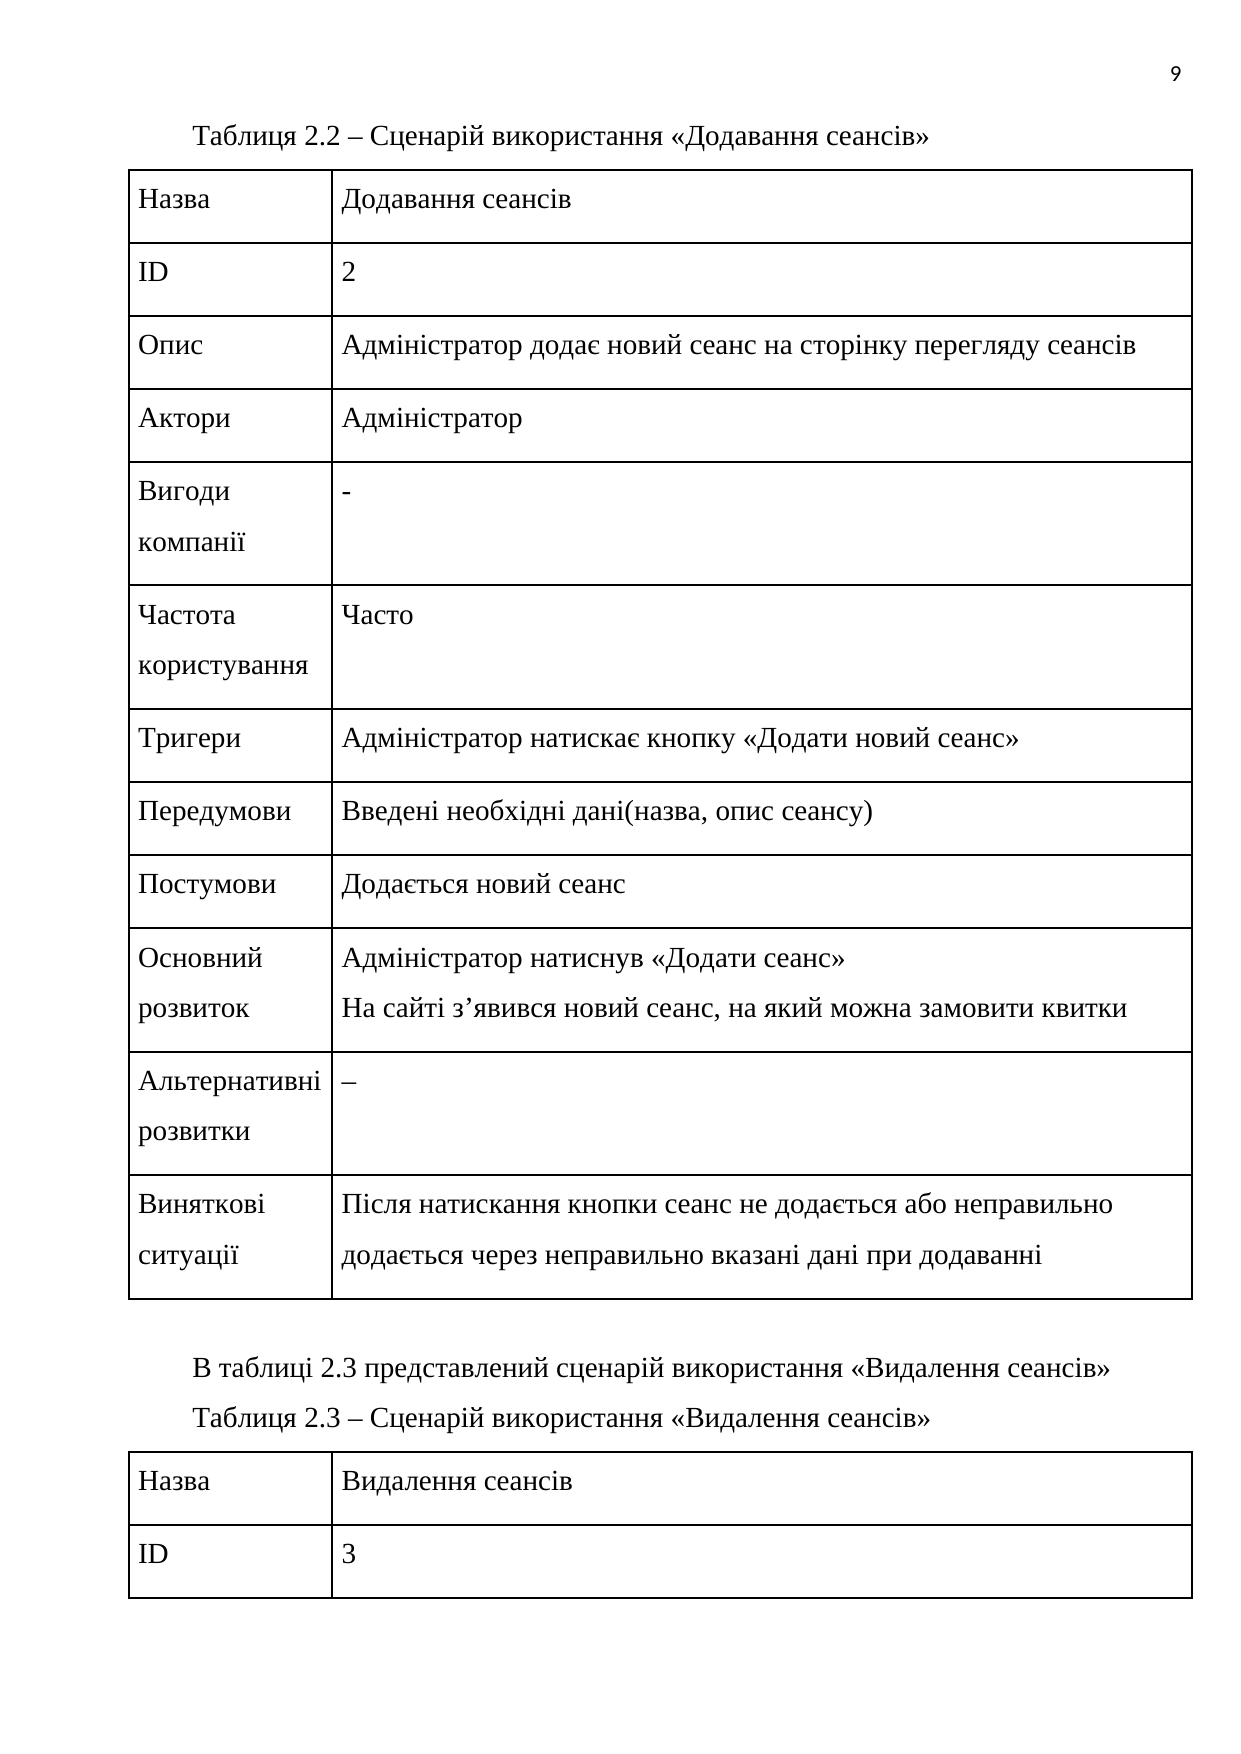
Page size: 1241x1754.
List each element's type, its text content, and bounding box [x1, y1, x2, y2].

table_cell Адміністратор додає новий сеанс на сторінку перегляду сеансів [333, 317, 1191, 388]
table_cell 3 [333, 1526, 1191, 1597]
table_cell Основний розвиток [130, 929, 331, 1051]
table_cell Виняткові ситуації [130, 1176, 331, 1297]
table_cell ID [130, 1526, 331, 1597]
table_cell Адміністратор натиснув «Додати сеанс» На сайті з’явився новий сеанс, на який можна замовити квитки [333, 929, 1191, 1051]
text Таблиця 2.2 – Сценарій використання «Додавання сеансів» [118, 118, 1181, 152]
table_cell Адміністратор натискає кнопку «Додати новий сеанс» [333, 710, 1191, 781]
table_header Додавання сеансів [333, 171, 1191, 242]
table_cell Частота користування [130, 586, 331, 708]
table_cell - [333, 463, 1191, 584]
text Таблиця 2.3 – Сценарій використання «Видалення сеансів» [118, 1400, 1181, 1434]
table_cell Постумови [130, 856, 331, 927]
table_cell Вигоди компанії [130, 463, 331, 584]
table_cell Введені необхідні дані(назва, опис сеансу) [333, 783, 1191, 854]
table_cell 2 [333, 244, 1191, 315]
table_cell Опис [130, 317, 331, 388]
table_cell Адміністратор [333, 390, 1191, 461]
table_cell Тригери [130, 710, 331, 781]
table_cell – [333, 1053, 1191, 1174]
table_cell Актори [130, 390, 331, 461]
table_header Видалення сеансів [333, 1453, 1191, 1524]
table_cell Після натискання кнопки сеанс не додається або неправильно додається через неправильно вказані дані при додаванні [333, 1176, 1191, 1297]
text В таблиці 2.3 представлений сценарій використання «Видалення сеансів» [118, 1350, 1181, 1383]
table_cell Додається новий сеанс [333, 856, 1191, 927]
table_header Назва [130, 1453, 331, 1524]
table_cell Альтернативні розвитки [130, 1053, 331, 1174]
table_cell Часто [333, 586, 1191, 708]
table_cell Передумови [130, 783, 331, 854]
table_header Назва [130, 171, 331, 242]
table_cell ID [130, 244, 331, 315]
